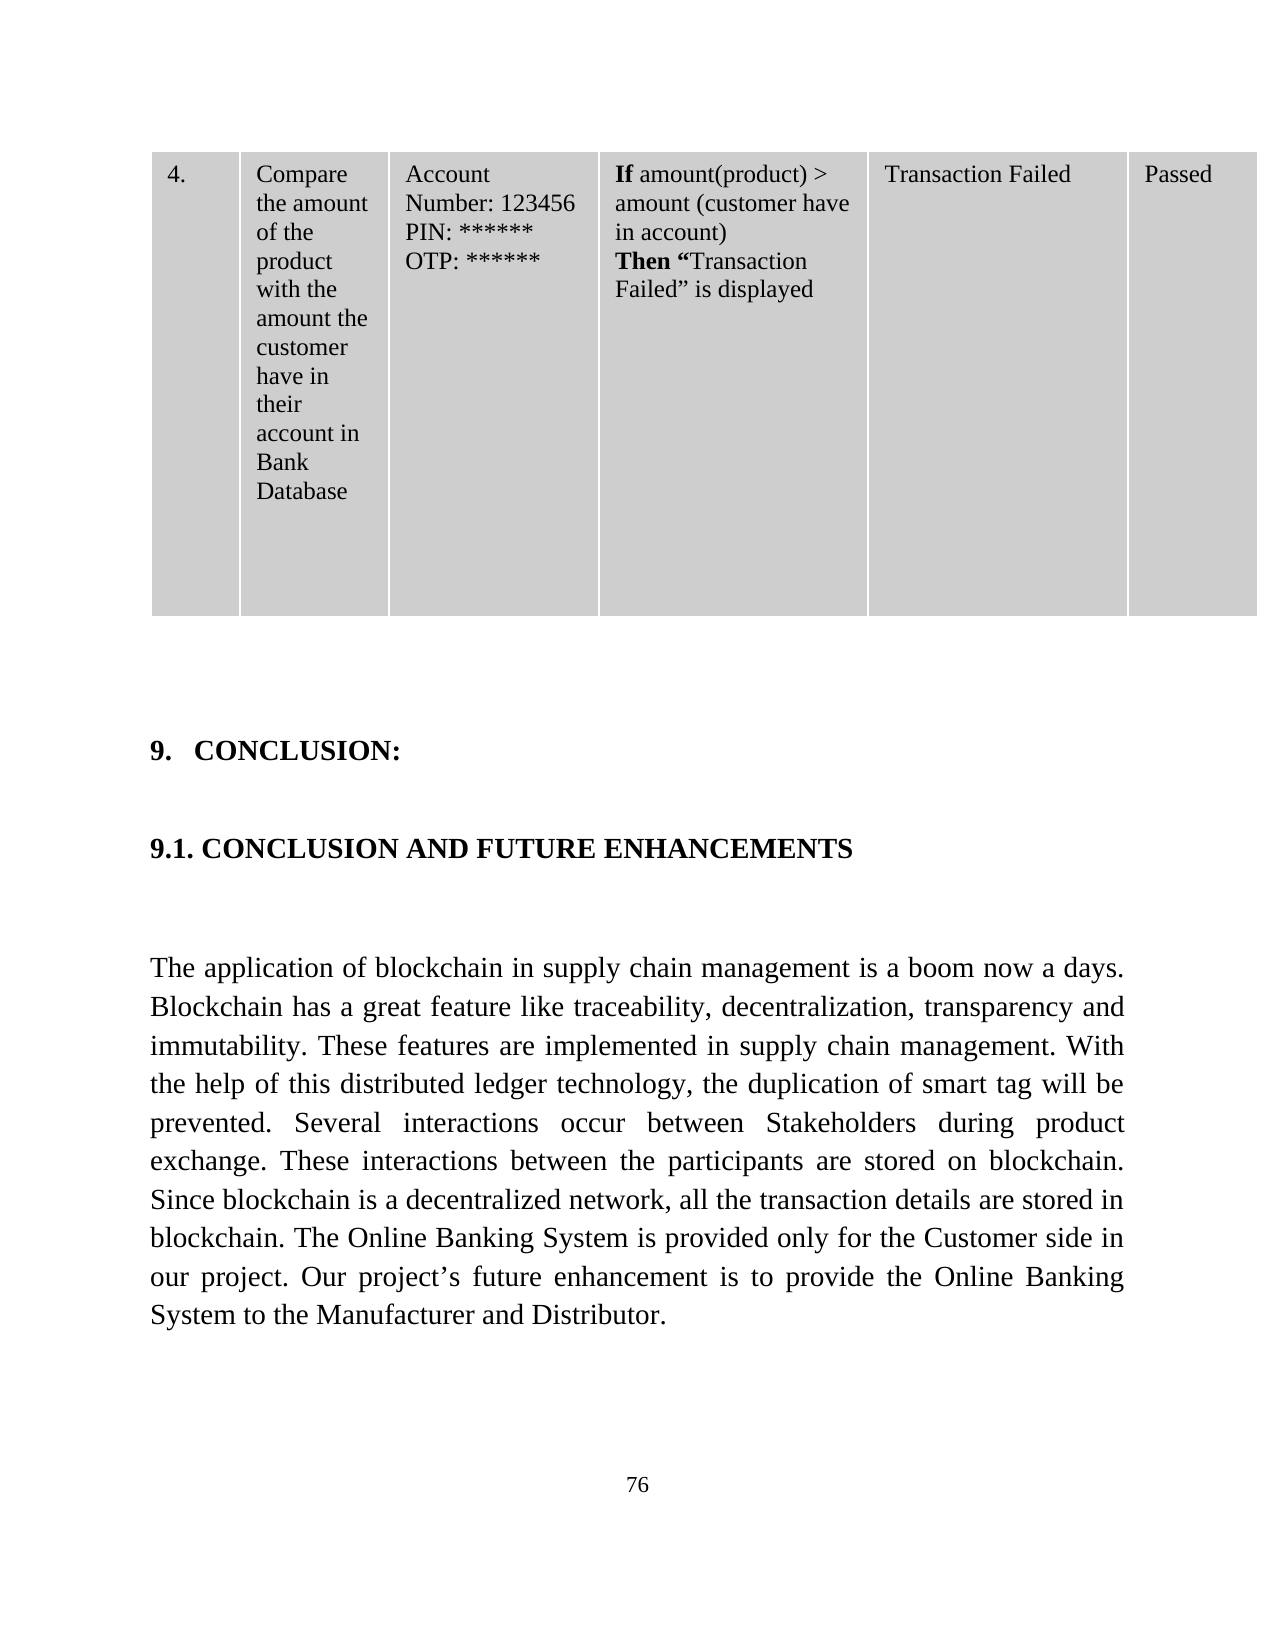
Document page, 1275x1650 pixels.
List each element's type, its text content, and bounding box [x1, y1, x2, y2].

table_header Account Number: 123456 PIN: ****** OTP: ****** [390, 152, 598, 616]
table_header Compare the amount of the product with the amount the customer have in their account in Bank Database [241, 152, 388, 616]
list CONCLUSION AND FUTURE ENHANCEMENTS [150, 832, 1271, 865]
table_header 4. [152, 152, 239, 616]
table_header Passed [1129, 152, 1257, 616]
text The application of blockchain in supply chain management is a boom now a days. Blockchain has a great feature like traceability, decentralization, transparency and immutability. These features are implemented in supply chain management. With the help of this distributed ledger technology, the duplication of smart tag will be prevented. Several interactions occur between Stakeholders during product exchange. These interactions between the participants are stored on blockchain. Since blockchain is a decentralized network, all the transaction details are stored in blockchain. The Online Banking System is provided only for the Customer side in our project. Our project’s future enhancement is to provide the Online Banking System to the Manufacturer and Distributor. [150, 951, 1125, 1331]
table_header If amount(product) > amount (customer have in account) Then “Transaction Failed” is displayed [600, 152, 867, 616]
list CONCLUSION: [150, 733, 1271, 767]
table_header Transaction Failed [869, 152, 1127, 616]
